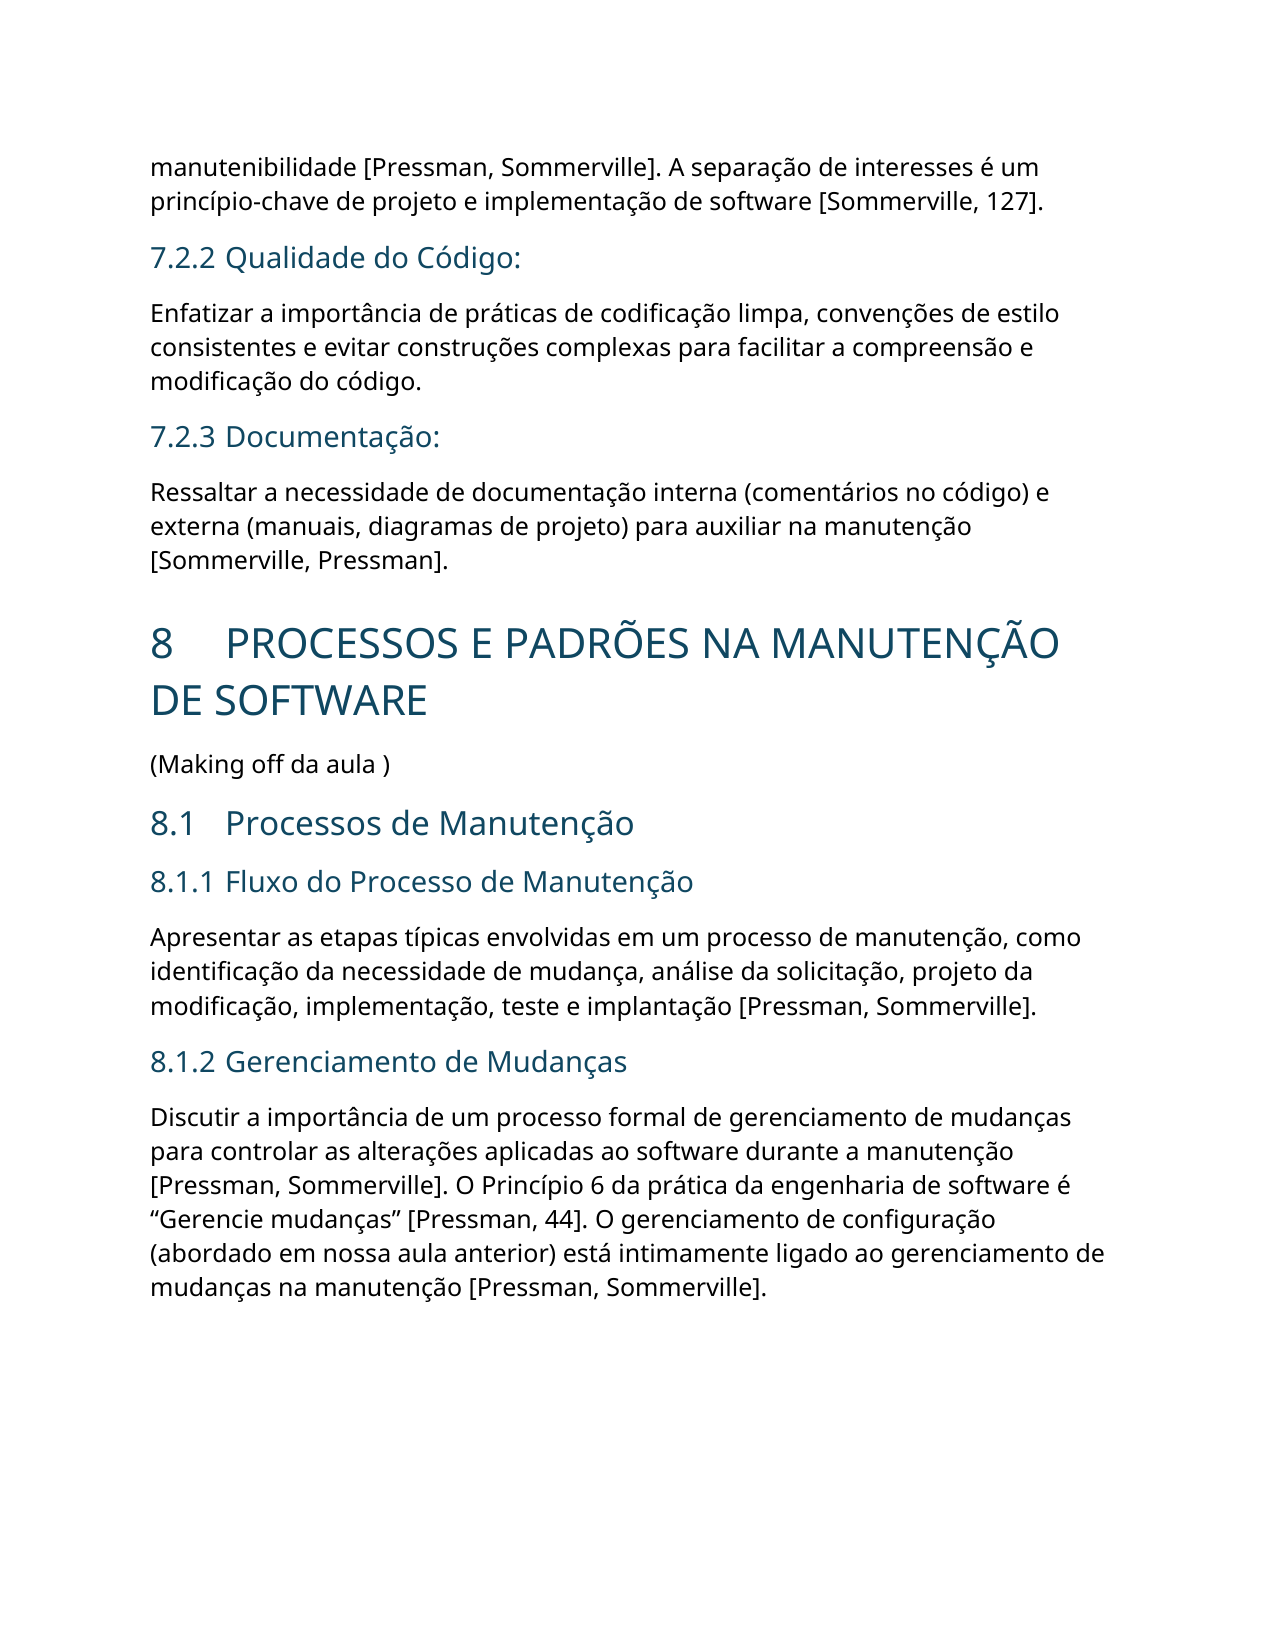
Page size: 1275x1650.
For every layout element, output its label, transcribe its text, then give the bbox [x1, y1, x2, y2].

subtitle 7.2.3 Documentação: [150, 416, 1125, 456]
subtitle 8 PROCESSOS E PADRÕES NA MANUTENÇÃO DE SOFTWARE [150, 614, 1125, 728]
text Ressaltar a necessidade de documentação interna (comentários no código) e externa (manuais, diagramas de projeto) para auxiliar na manutenção [Sommerville, Pressman]. [150, 475, 1125, 577]
subtitle 8.1.1 Fluxo do Processo de Manutenção [150, 862, 1125, 901]
text Discutir a importância de um processo formal de gerenciamento de mudanças para controlar as alterações aplicadas ao software durante a manutenção [Pressman, Sommerville]. O Princípio 6 da prática da engenharia de software é “Gerencie mudanças” [Pressman, 44]. O gerenciamento de configuração (abordado em nossa aula anterior) está intimamente ligado ao gerenciamento de mudanças na manutenção [Pressman, Sommerville]. [150, 1099, 1125, 1304]
subtitle 7.2.2 Qualidade do Código: [150, 237, 1125, 277]
text Enfatizar a importância de práticas de codificação limpa, convenções de estilo consistentes e evitar construções complexas para facilitar a compreensão e modificação do código. [150, 295, 1125, 397]
text Apresentar as etapas típicas envolvidas em um processo de manutenção, como identificação da necessidade de mudança, análise da solicitação, projeto da modificação, implementação, teste e implantação [Pressman, Sommerville]. [150, 920, 1125, 1022]
text (Making off da aula ) [150, 747, 1125, 781]
subtitle 8.1 Processos de Manutenção [150, 799, 1125, 845]
subtitle 8.1.2 Gerenciamento de Mudanças [150, 1041, 1125, 1081]
